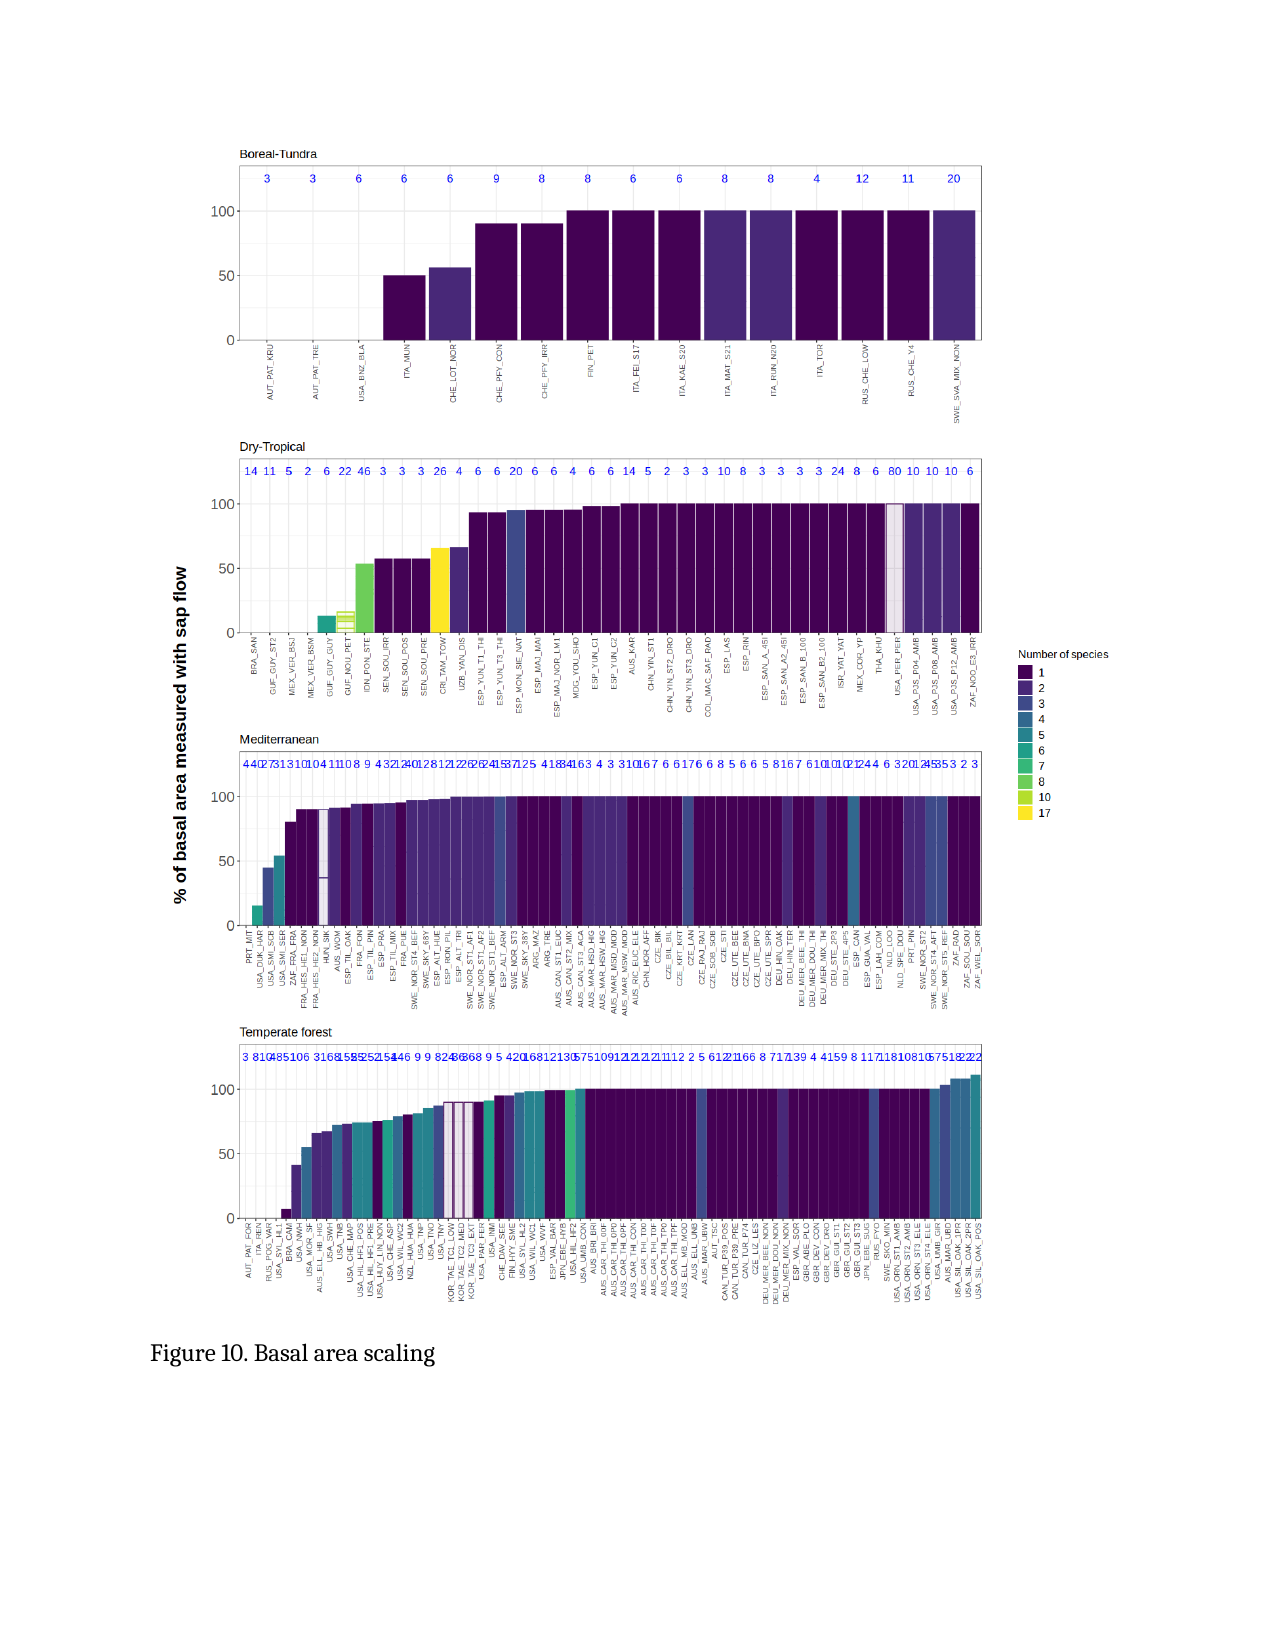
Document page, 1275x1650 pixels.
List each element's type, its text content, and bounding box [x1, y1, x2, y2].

text Figure 10. Basal area scaling [150, 1339, 1125, 1367]
picture [168, 150, 1144, 1320]
